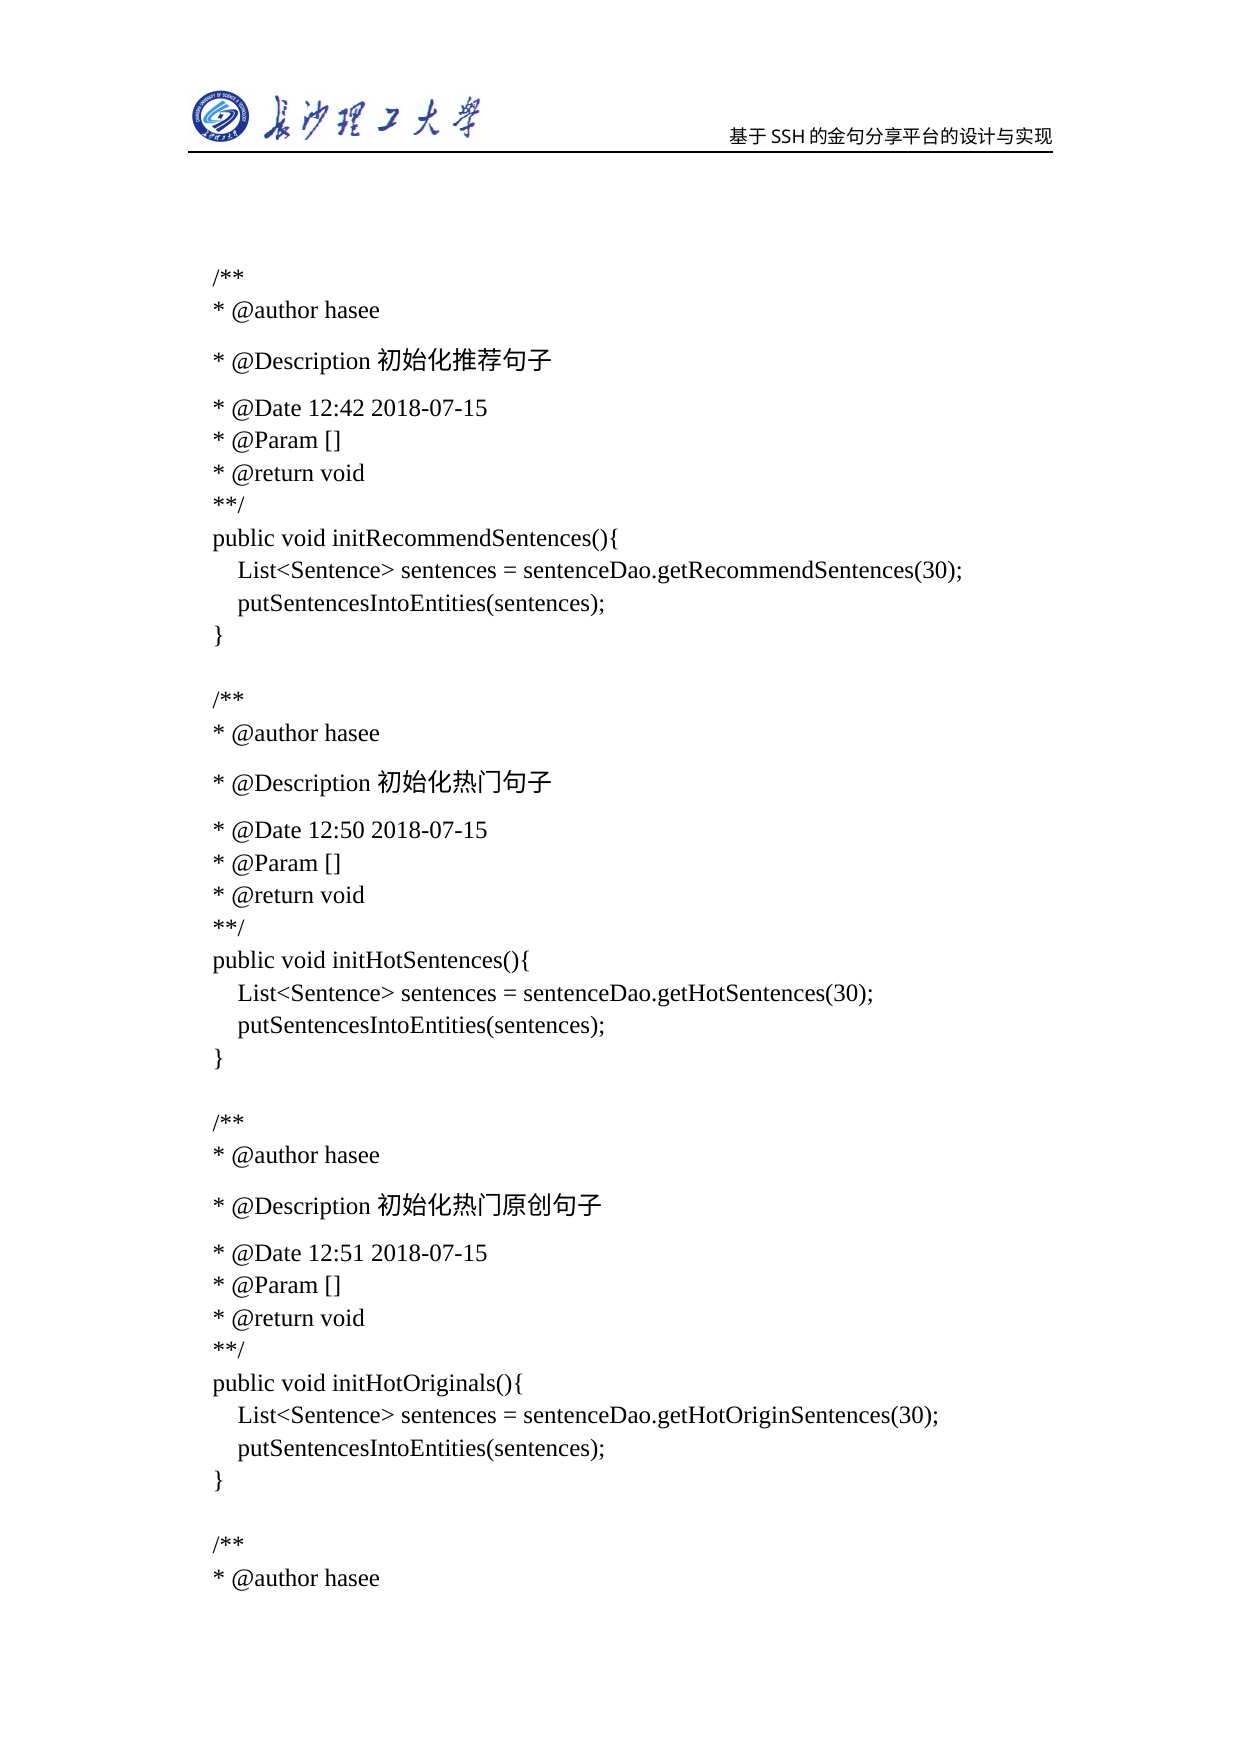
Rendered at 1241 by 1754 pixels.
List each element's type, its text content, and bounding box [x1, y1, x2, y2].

text putSentencesIntoEntities(sentences); [187, 586, 1053, 618]
text List<Sentence> sentences = sentenceDao.getHotOriginSentences(30); [187, 1398, 1053, 1431]
text * @return void [187, 878, 1053, 911]
text * @author hasee [187, 293, 1053, 326]
text public void initHotOriginals(){ [187, 1366, 1053, 1398]
text } [187, 618, 1053, 651]
text putSentencesIntoEntities(sentences); [187, 1008, 1053, 1041]
text /** [187, 683, 1053, 716]
text /** [187, 261, 1053, 293]
text } [187, 1463, 1053, 1496]
text * @Date 12:51 2018-07-15 [187, 1236, 1053, 1268]
text **/ [187, 488, 1053, 521]
text /** [187, 1528, 1053, 1561]
text List<Sentence> sentences = sentenceDao.getHotSentences(30); [187, 976, 1053, 1008]
text public void initRecommendSentences(){ [187, 521, 1053, 553]
text public void initHotSentences(){ [187, 943, 1053, 976]
text /** [187, 1106, 1053, 1138]
text * @Date 12:42 2018-07-15 [187, 391, 1053, 423]
text * @Param [] [187, 1268, 1053, 1301]
text List<Sentence> sentences = sentenceDao.getRecommendSentences(30); [187, 553, 1053, 586]
text * @return void [187, 456, 1053, 488]
text * @Param [] [187, 846, 1053, 878]
text } [187, 1041, 1053, 1073]
text * @author hasee [187, 1138, 1053, 1171]
text **/ [187, 911, 1053, 943]
picture [187, 88, 495, 144]
text * @Description 初始化推荐句子 [187, 326, 1053, 391]
text * @Description 初始化热门原创句子 [187, 1171, 1053, 1236]
text * @author hasee [187, 1561, 1053, 1593]
text putSentencesIntoEntities(sentences); [187, 1431, 1053, 1463]
text * @Date 12:50 2018-07-15 [187, 813, 1053, 846]
text * @author hasee [187, 716, 1053, 748]
text * @Param [] [187, 423, 1053, 456]
text * @return void [187, 1301, 1053, 1333]
text * @Description 初始化热门句子 [187, 748, 1053, 813]
text **/ [187, 1333, 1053, 1366]
